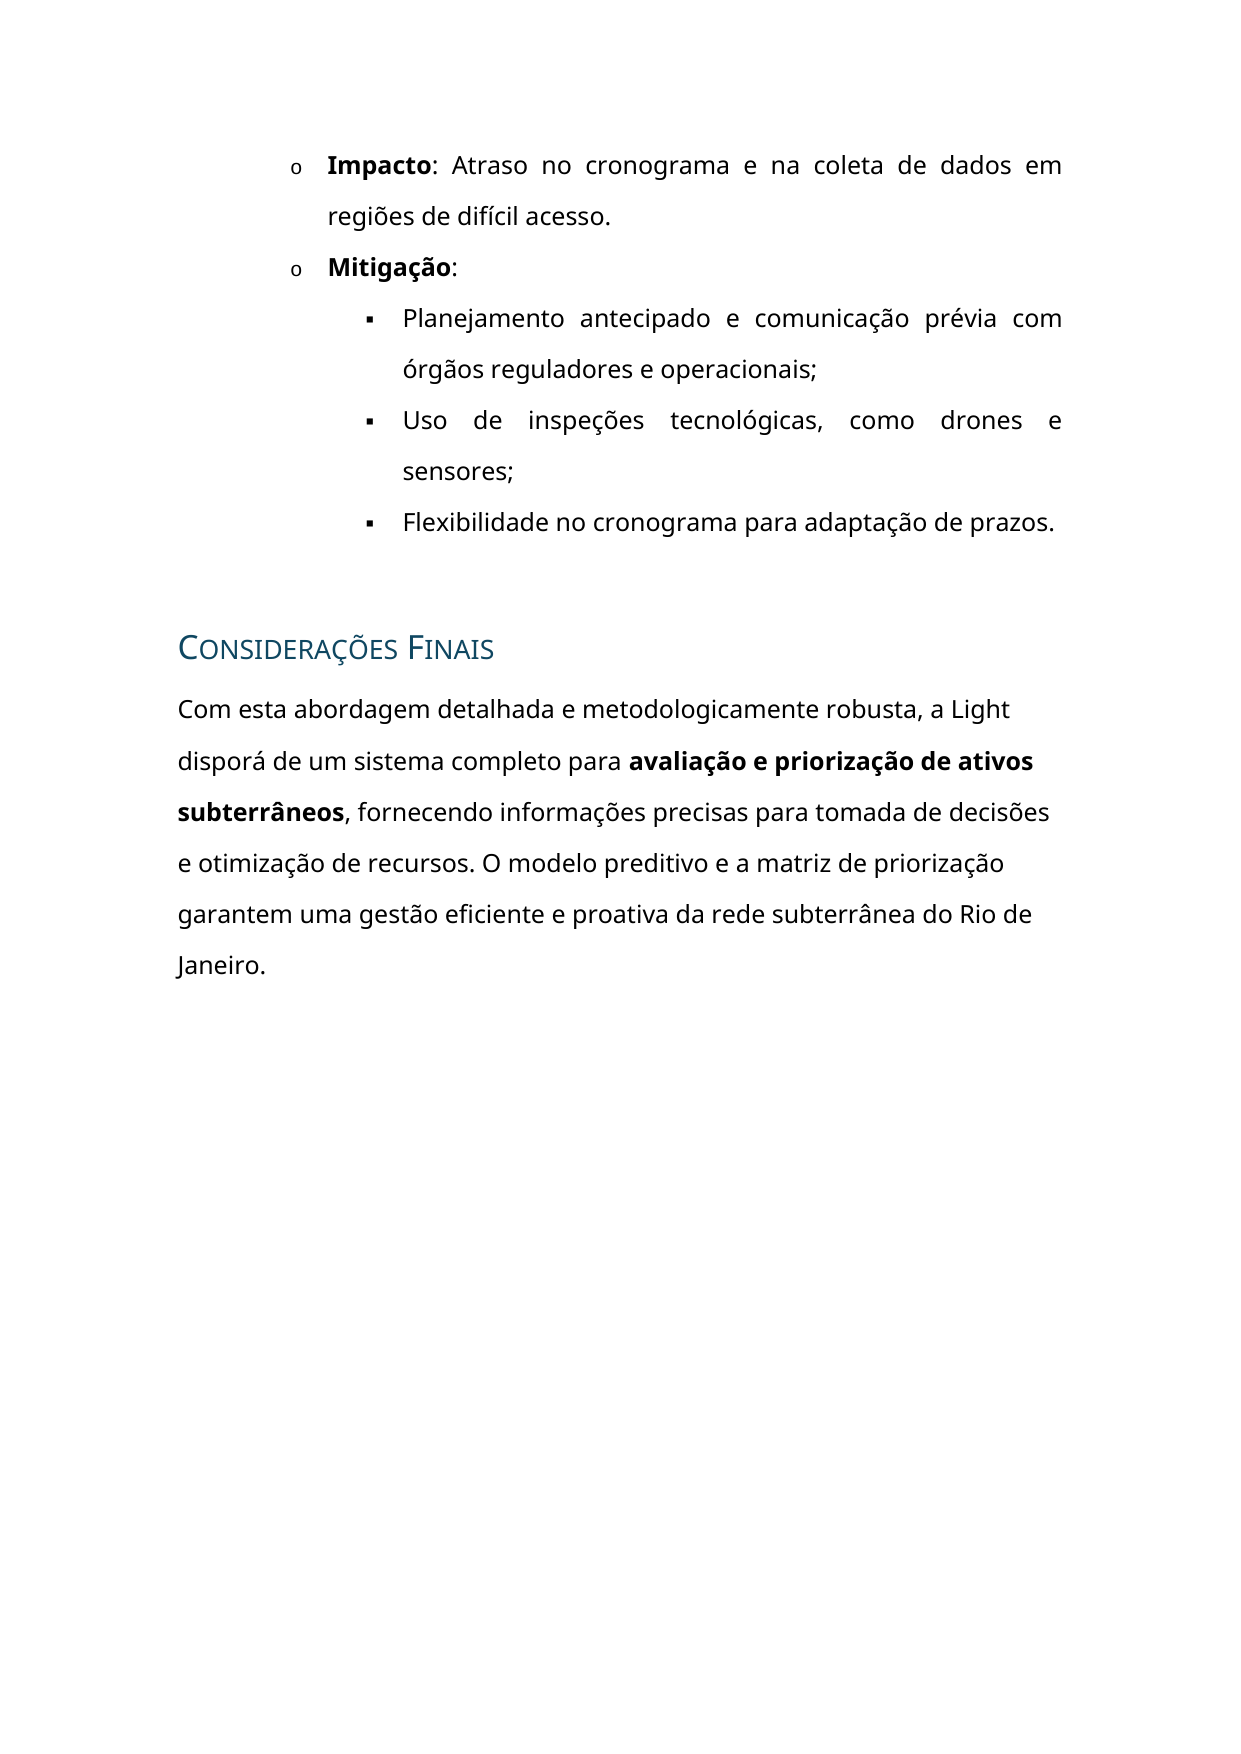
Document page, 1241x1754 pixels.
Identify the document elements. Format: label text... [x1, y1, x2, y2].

list Mitigação: [290, 250, 1063, 284]
list Uso de inspeções tecnológicas, como drones e sensores; [365, 403, 1063, 488]
list Planejamento antecipado e comunicação prévia com órgãos reguladores e operacionais; [365, 301, 1063, 386]
subtitle Considerações Finais [177, 624, 1063, 669]
text Com esta abordagem detalhada e metodologicamente robusta, a Light disporá de um sistema completo para avaliação e priorização de ativos subterrâneos, fornecendo informações precisas para tomada de decisões e otimização de recursos. O modelo preditivo e a matriz de priorização garantem uma gestão eficiente e proativa da rede subterrânea do Rio de Janeiro. [177, 692, 1063, 981]
list Flexibilidade no cronograma para adaptação de prazos. [365, 505, 1063, 539]
list Impacto: Atraso no cronograma e na coleta de dados em regiões de difícil acesso. [290, 148, 1063, 233]
